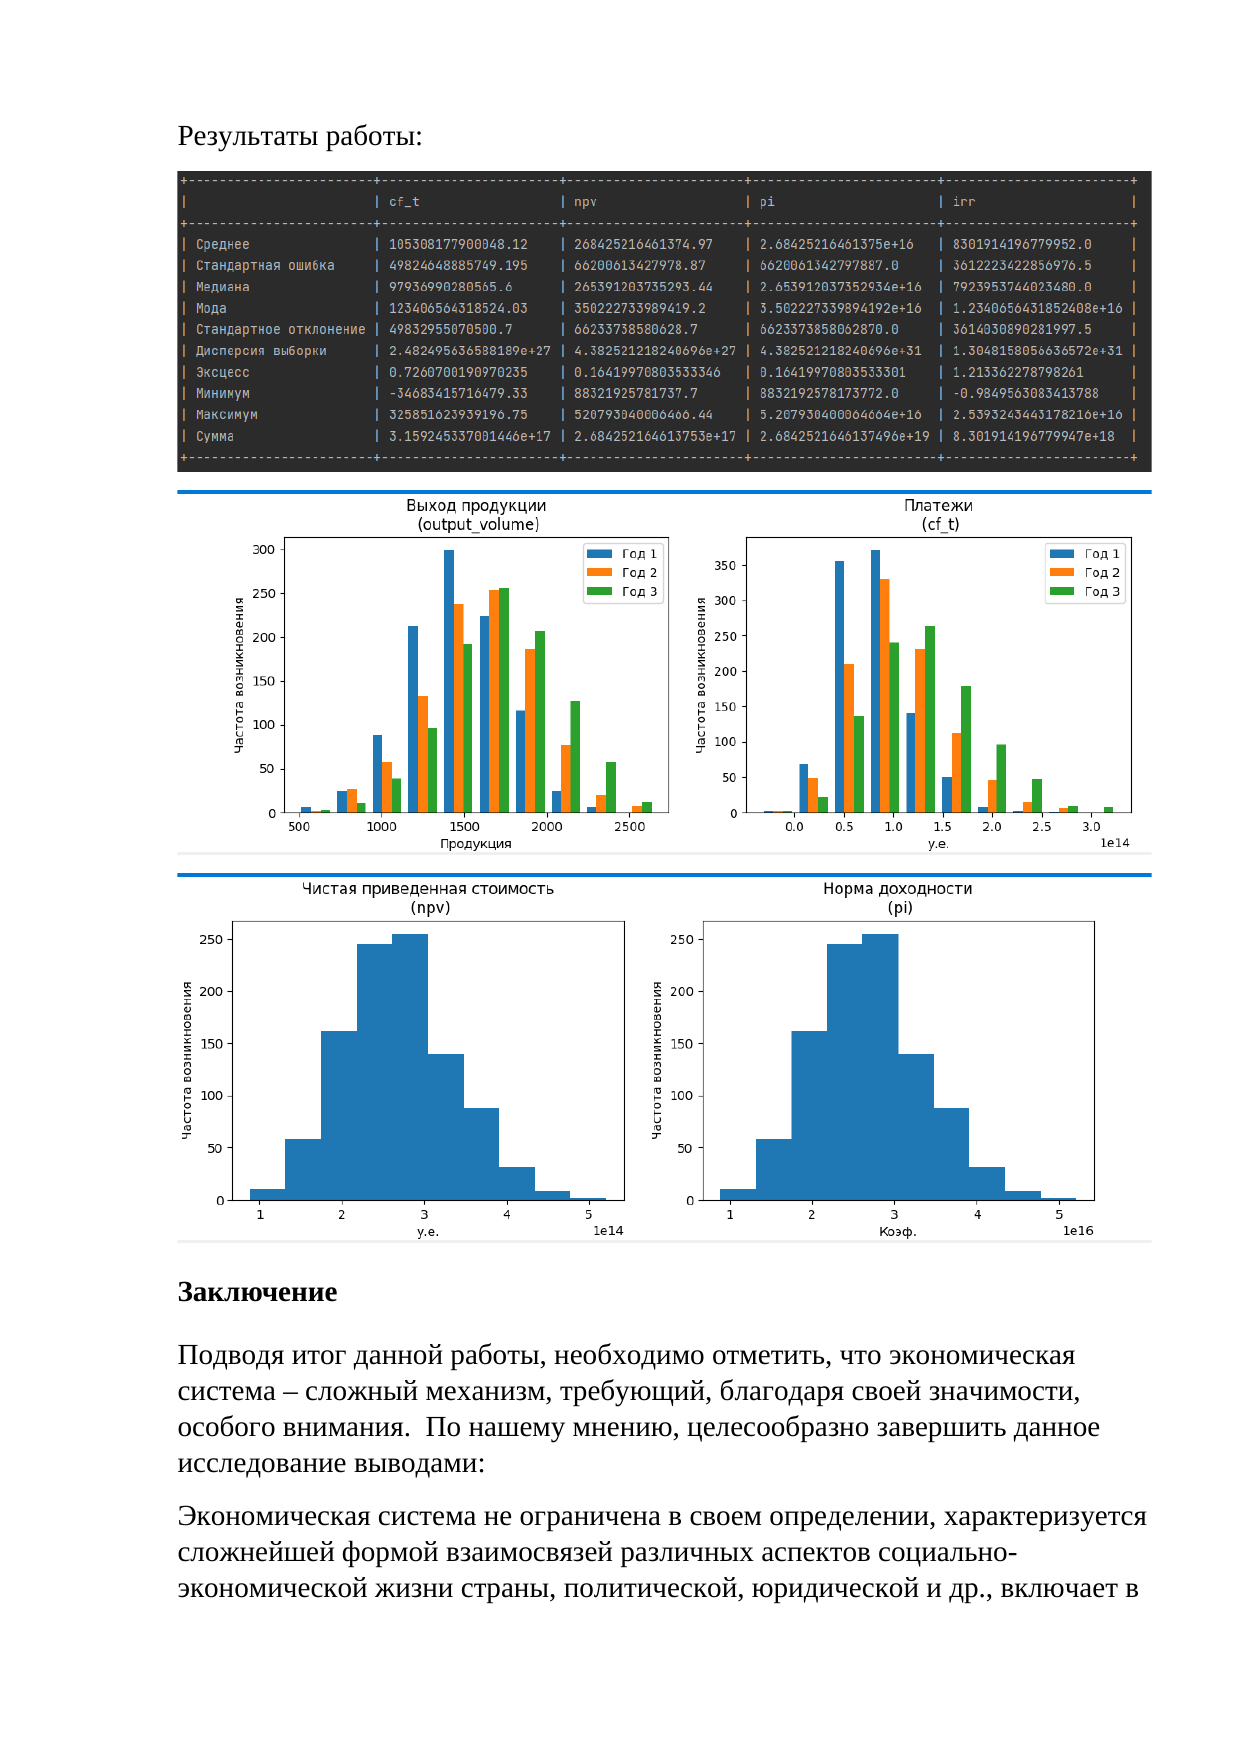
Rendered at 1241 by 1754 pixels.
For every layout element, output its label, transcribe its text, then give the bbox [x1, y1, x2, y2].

text Результаты работы: [177, 118, 1152, 152]
picture [177, 490, 1152, 855]
picture [177, 171, 1152, 472]
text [177, 1498, 1152, 1604]
picture [177, 873, 1152, 1243]
subtitle Заключение [177, 1274, 1152, 1308]
text Подводя итог данной работы, необходимо отметить, что экономическая система – сложный механизм, требующий, благодаря своей значимости, особого внимания. По нашему мнению, целесообразно завершить данное исследование выводами: [177, 1337, 1152, 1479]
